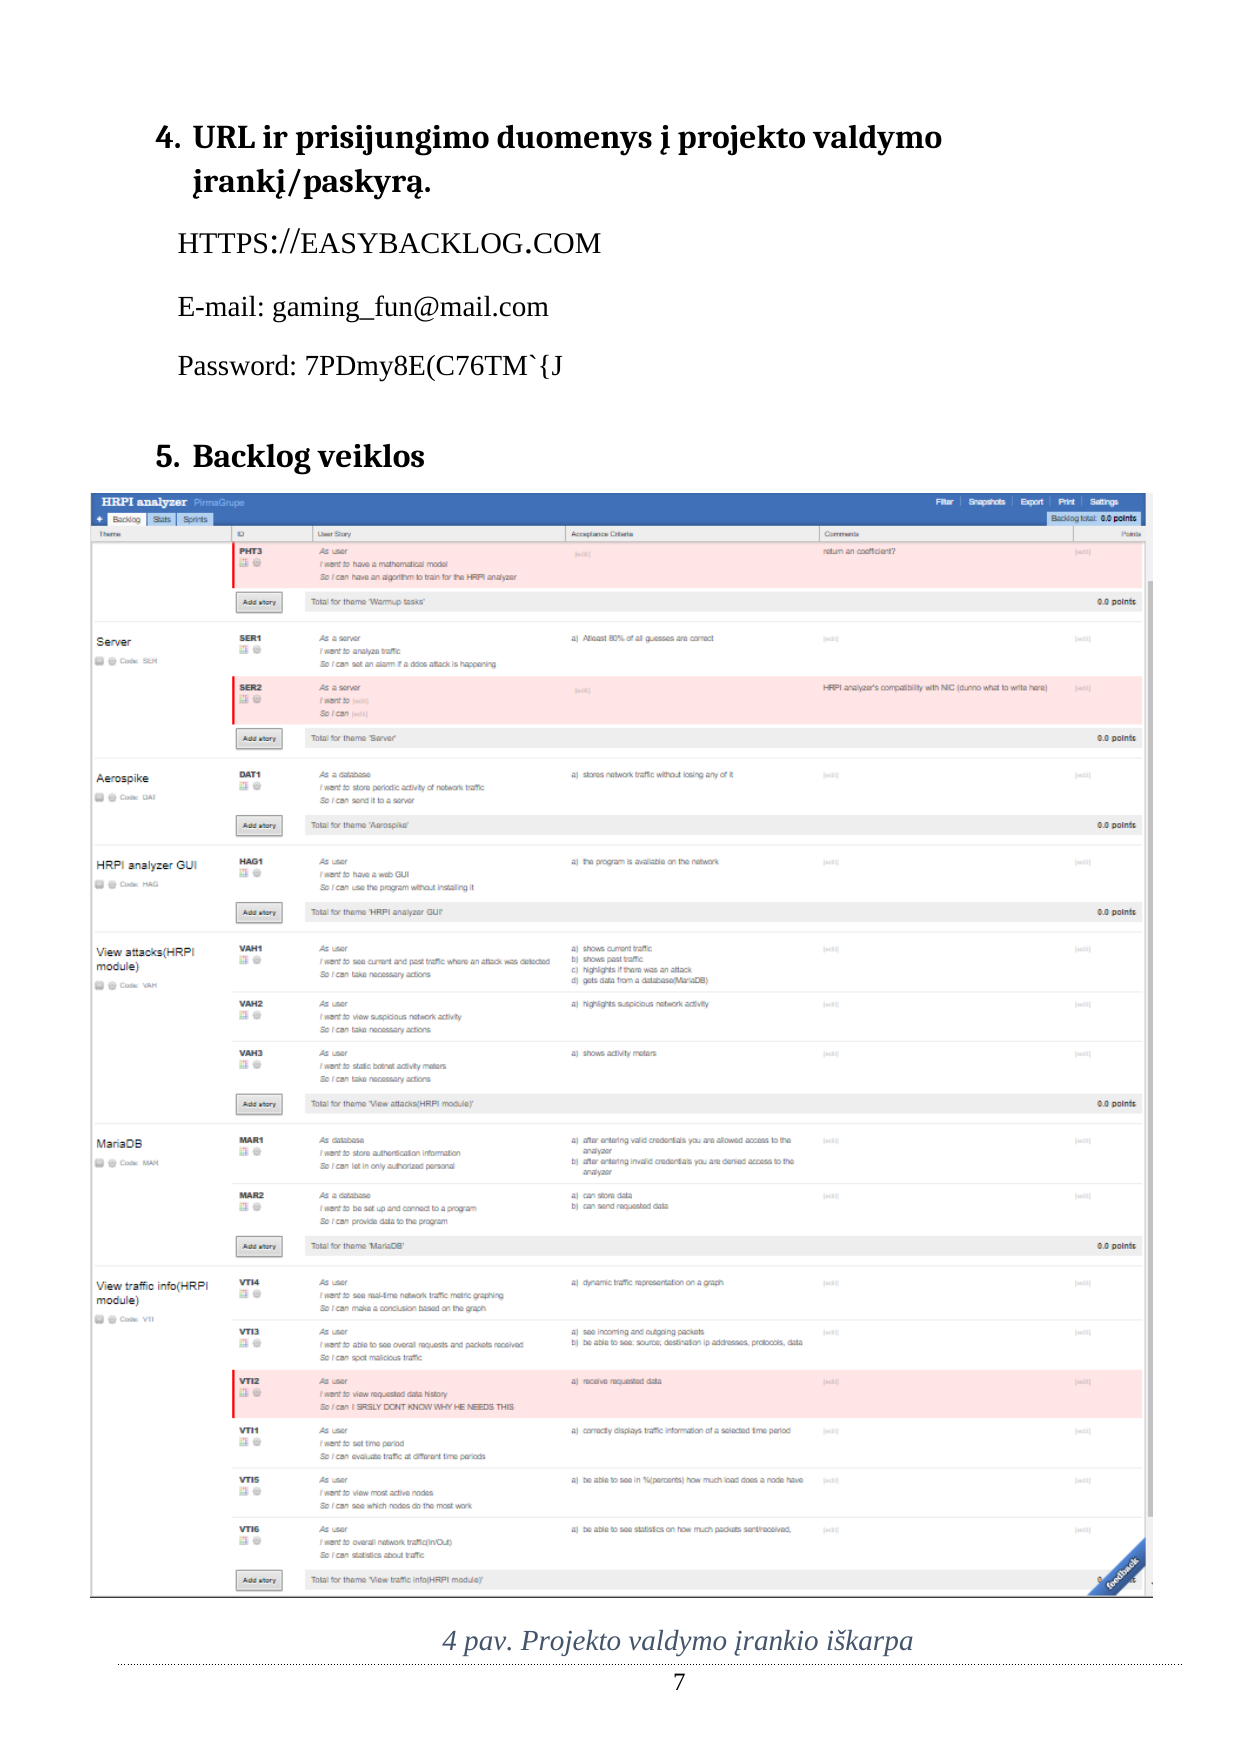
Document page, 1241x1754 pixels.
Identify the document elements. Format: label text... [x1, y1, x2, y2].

subtitle Backlog veiklos [155, 437, 1181, 475]
text Password: 7PDmy8E(C76TM`{J [118, 348, 1181, 382]
subtitle URL ir prisijungimo duomenys į projekto valdymo įrankį/paskyrą. [155, 118, 1181, 201]
text https://easybacklog.com [118, 219, 1181, 262]
picture [90, 493, 1153, 1598]
text 4 pav. Projekto valdymo įrankio iškarpa [118, 1623, 1181, 1656]
text E-mail: gaming_fun@mail.com [118, 289, 1181, 323]
